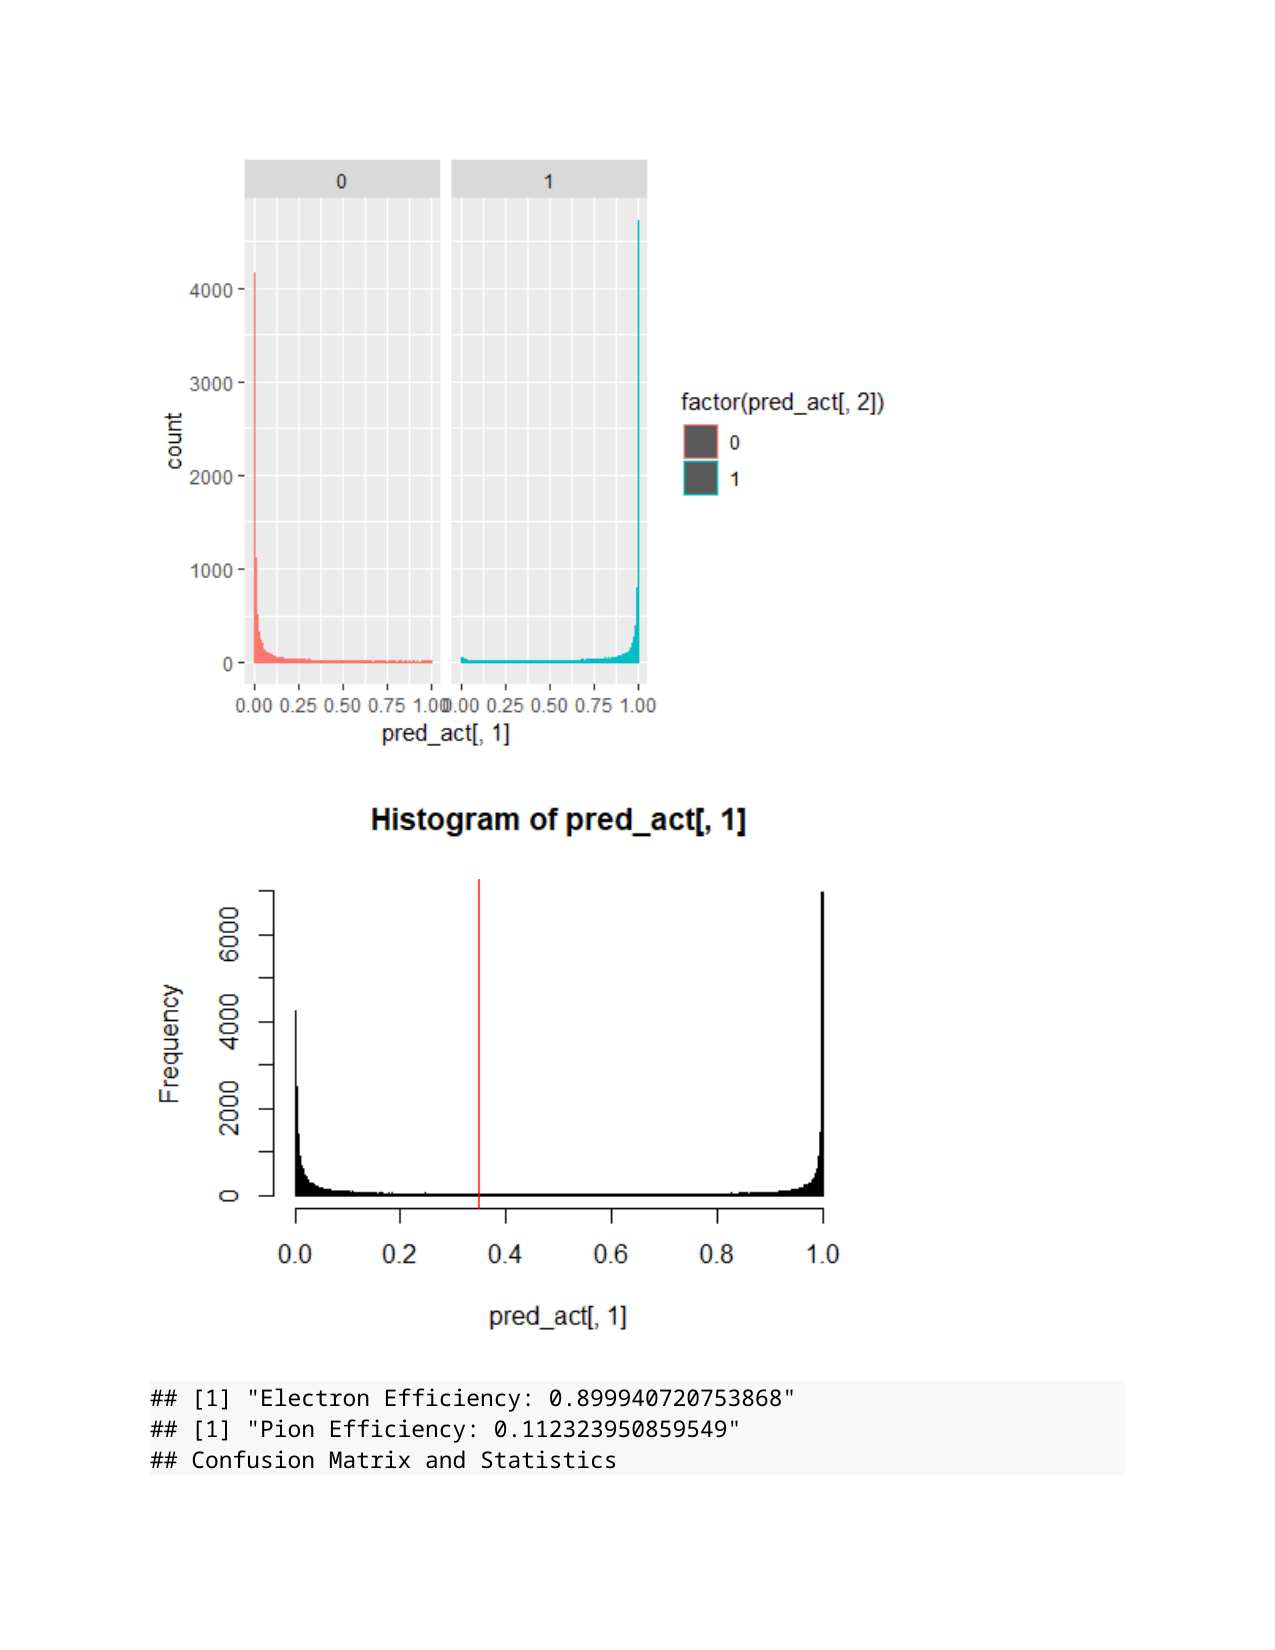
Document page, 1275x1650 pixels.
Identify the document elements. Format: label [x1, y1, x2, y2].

text [150, 1381, 1125, 1475]
picture [150, 150, 908, 1363]
